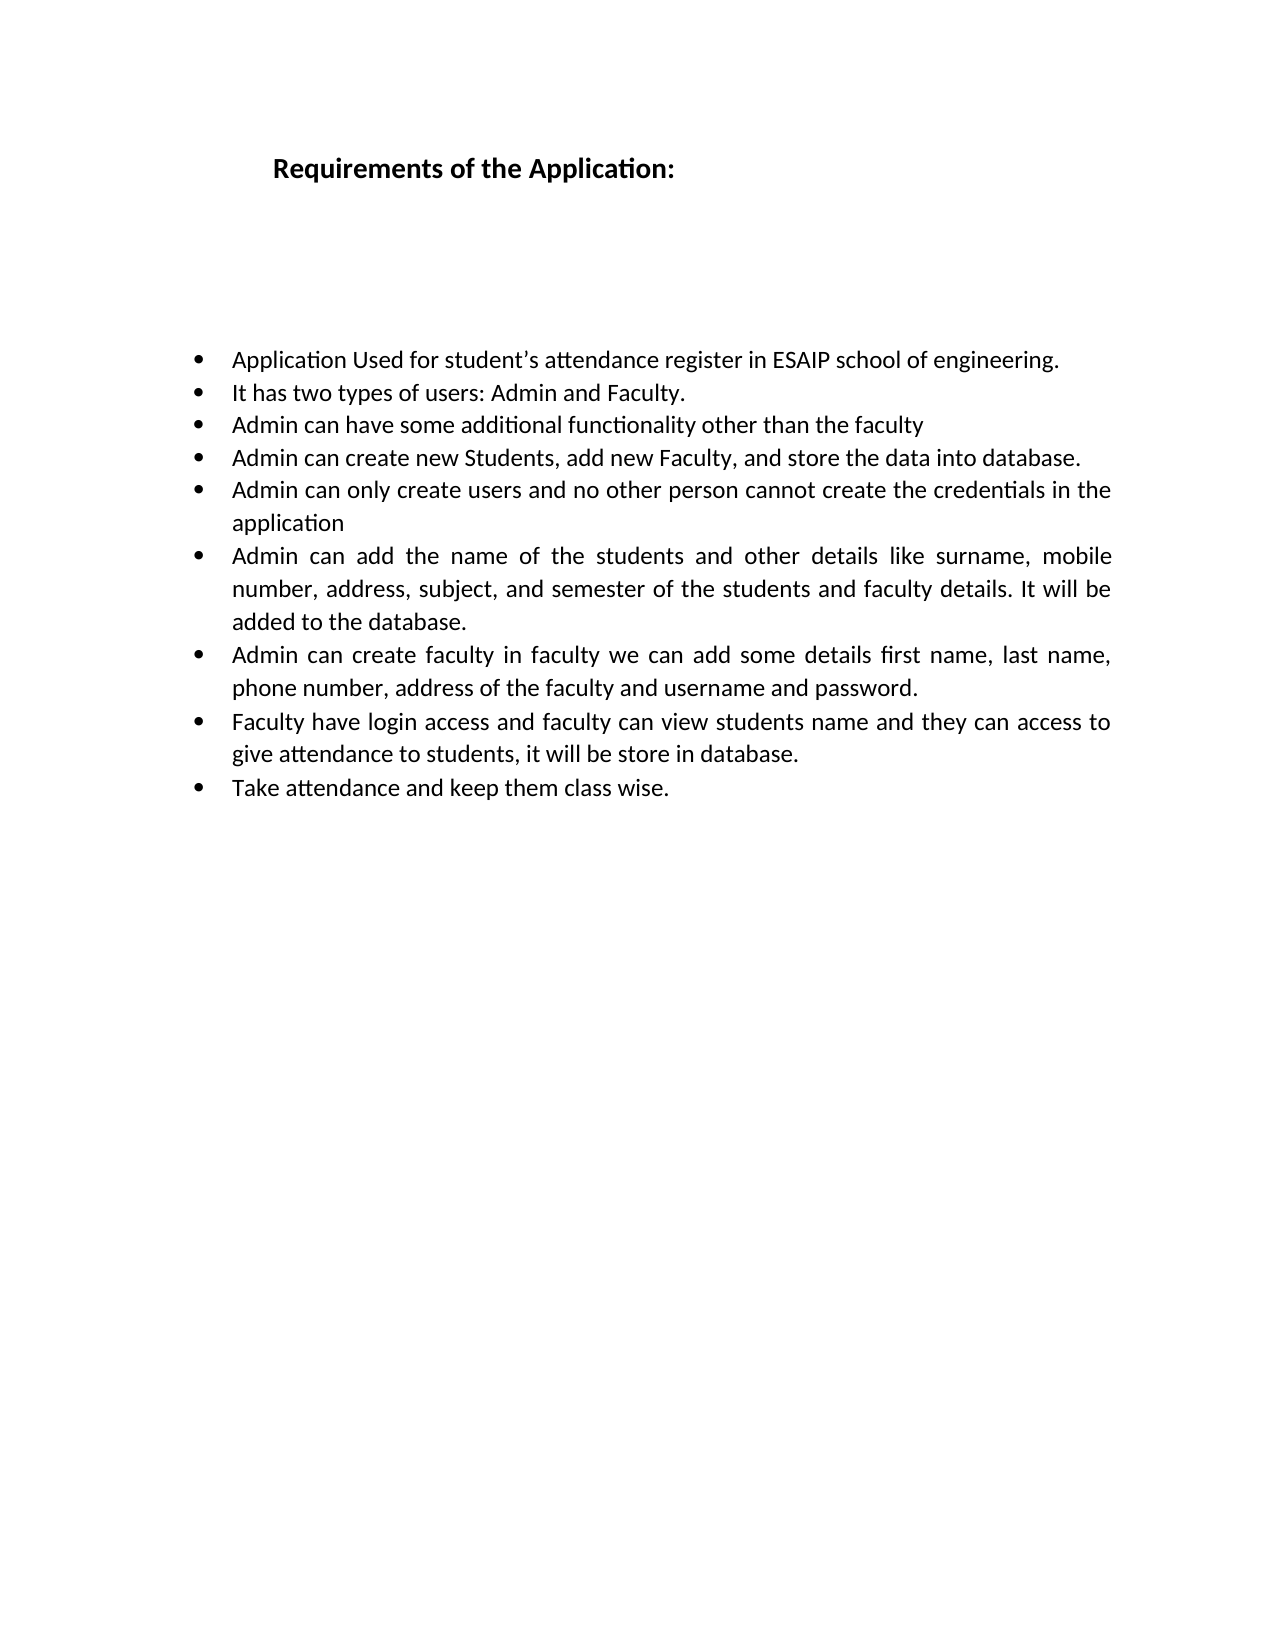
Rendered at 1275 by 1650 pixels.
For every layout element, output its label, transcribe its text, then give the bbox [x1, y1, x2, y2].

list It has two types of users: Admin and Faculty. [194, 378, 1125, 408]
list Application Used for student’s attendance register in ESAIP school of engineering. [194, 345, 1113, 375]
list Requirements of the Application: [273, 150, 1125, 186]
list Admin can add the name of the students and other details like surname, mobile number, address, subject, and semester of the students and faculty details. It will be added to the database. [194, 540, 1113, 636]
list Take attendance and keep them class wise. [194, 772, 1113, 803]
list Faculty have login access and faculty can view students name and they can access to give attendance to students, it will be store in database. [194, 706, 1113, 769]
list Admin can only create users and no other person cannot create the credentials in the application [194, 474, 1113, 537]
list Admin can create new Students, add new Faculty, and store the data into database. [194, 442, 1113, 472]
list Admin can create faculty in faculty we can add some details first name, last name, phone number, address of the faculty and username and password. [194, 639, 1113, 703]
list Admin can have some additional functionality other than the faculty [194, 409, 1125, 439]
